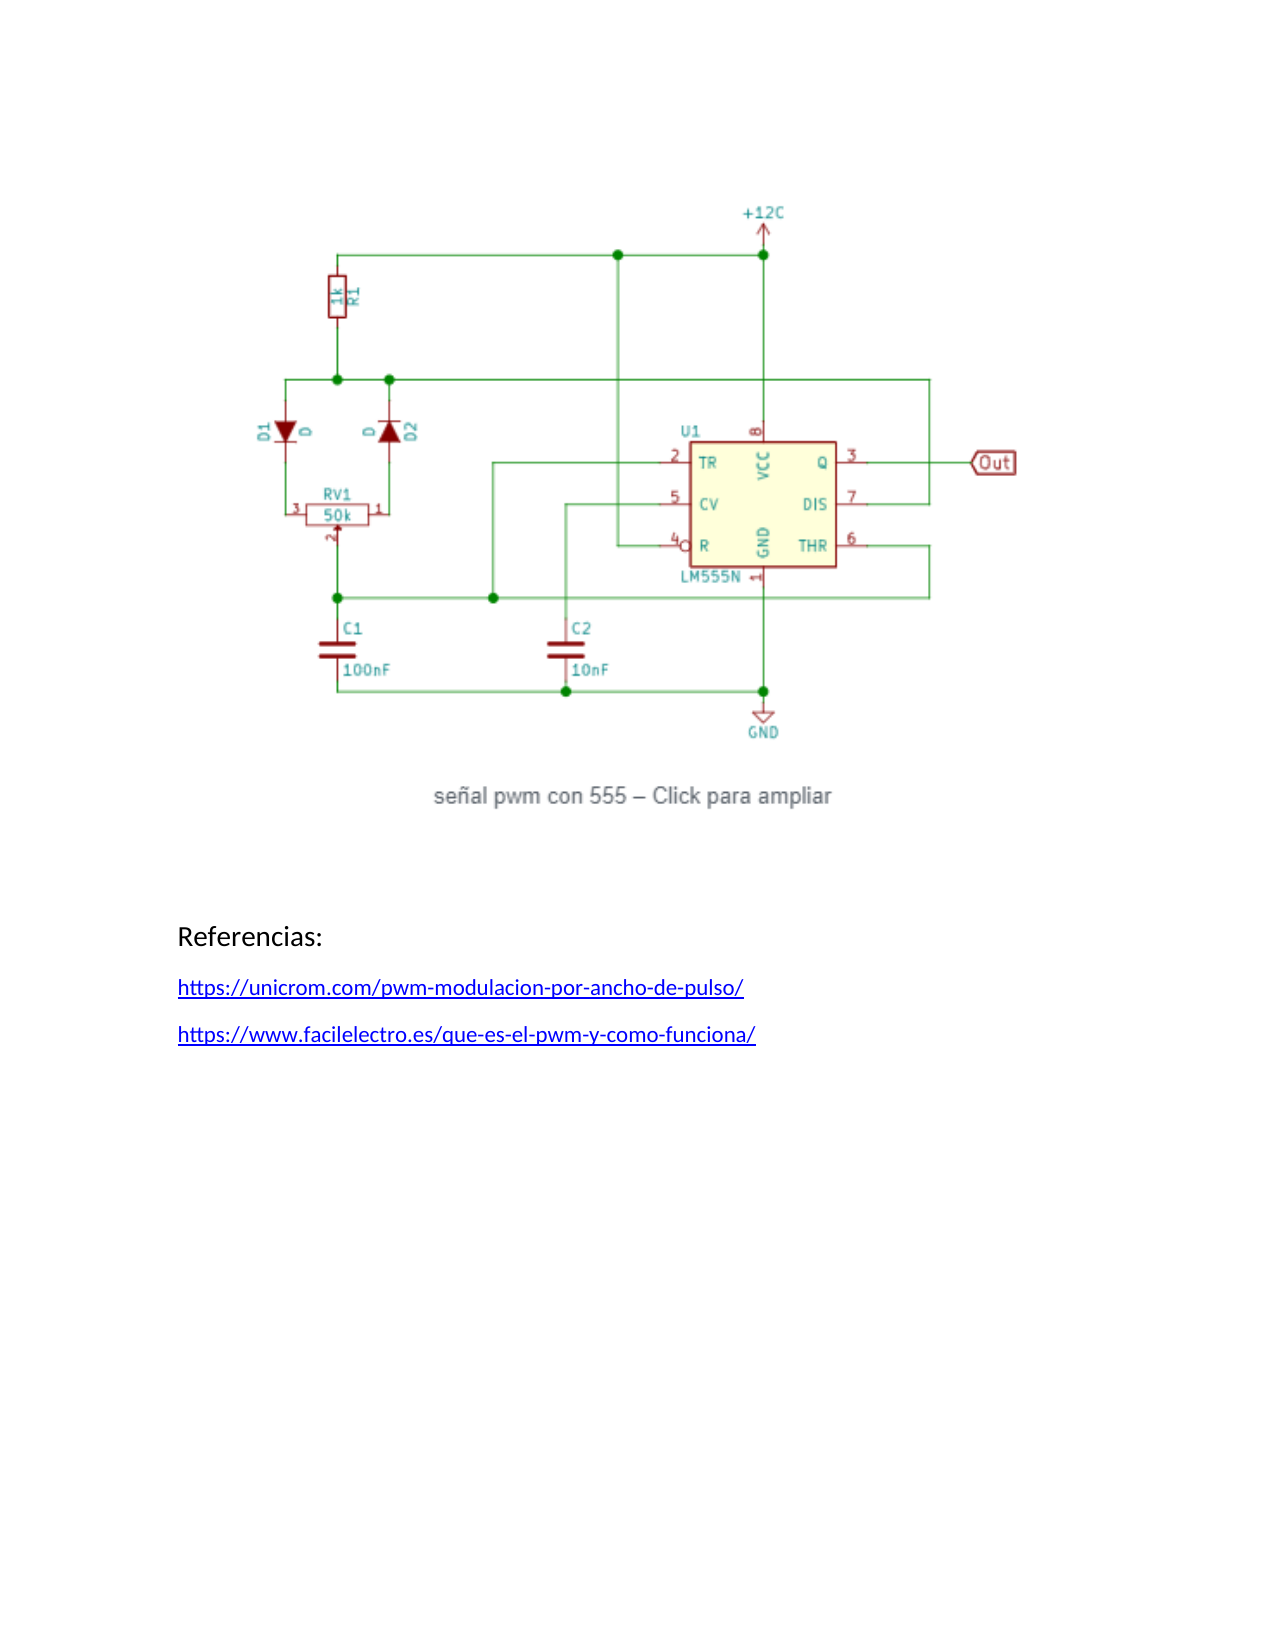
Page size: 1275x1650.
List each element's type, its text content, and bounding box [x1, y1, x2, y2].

text https://www.facilelectro.es/que-es-el-pwm-y-como-funciona/ [177, 1020, 1098, 1048]
text Referencias: [177, 918, 1098, 953]
text https://unicrom.com/pwm-modulacion-por-ancho-de-pulso/ [177, 973, 1098, 1001]
picture [177, 147, 1078, 852]
